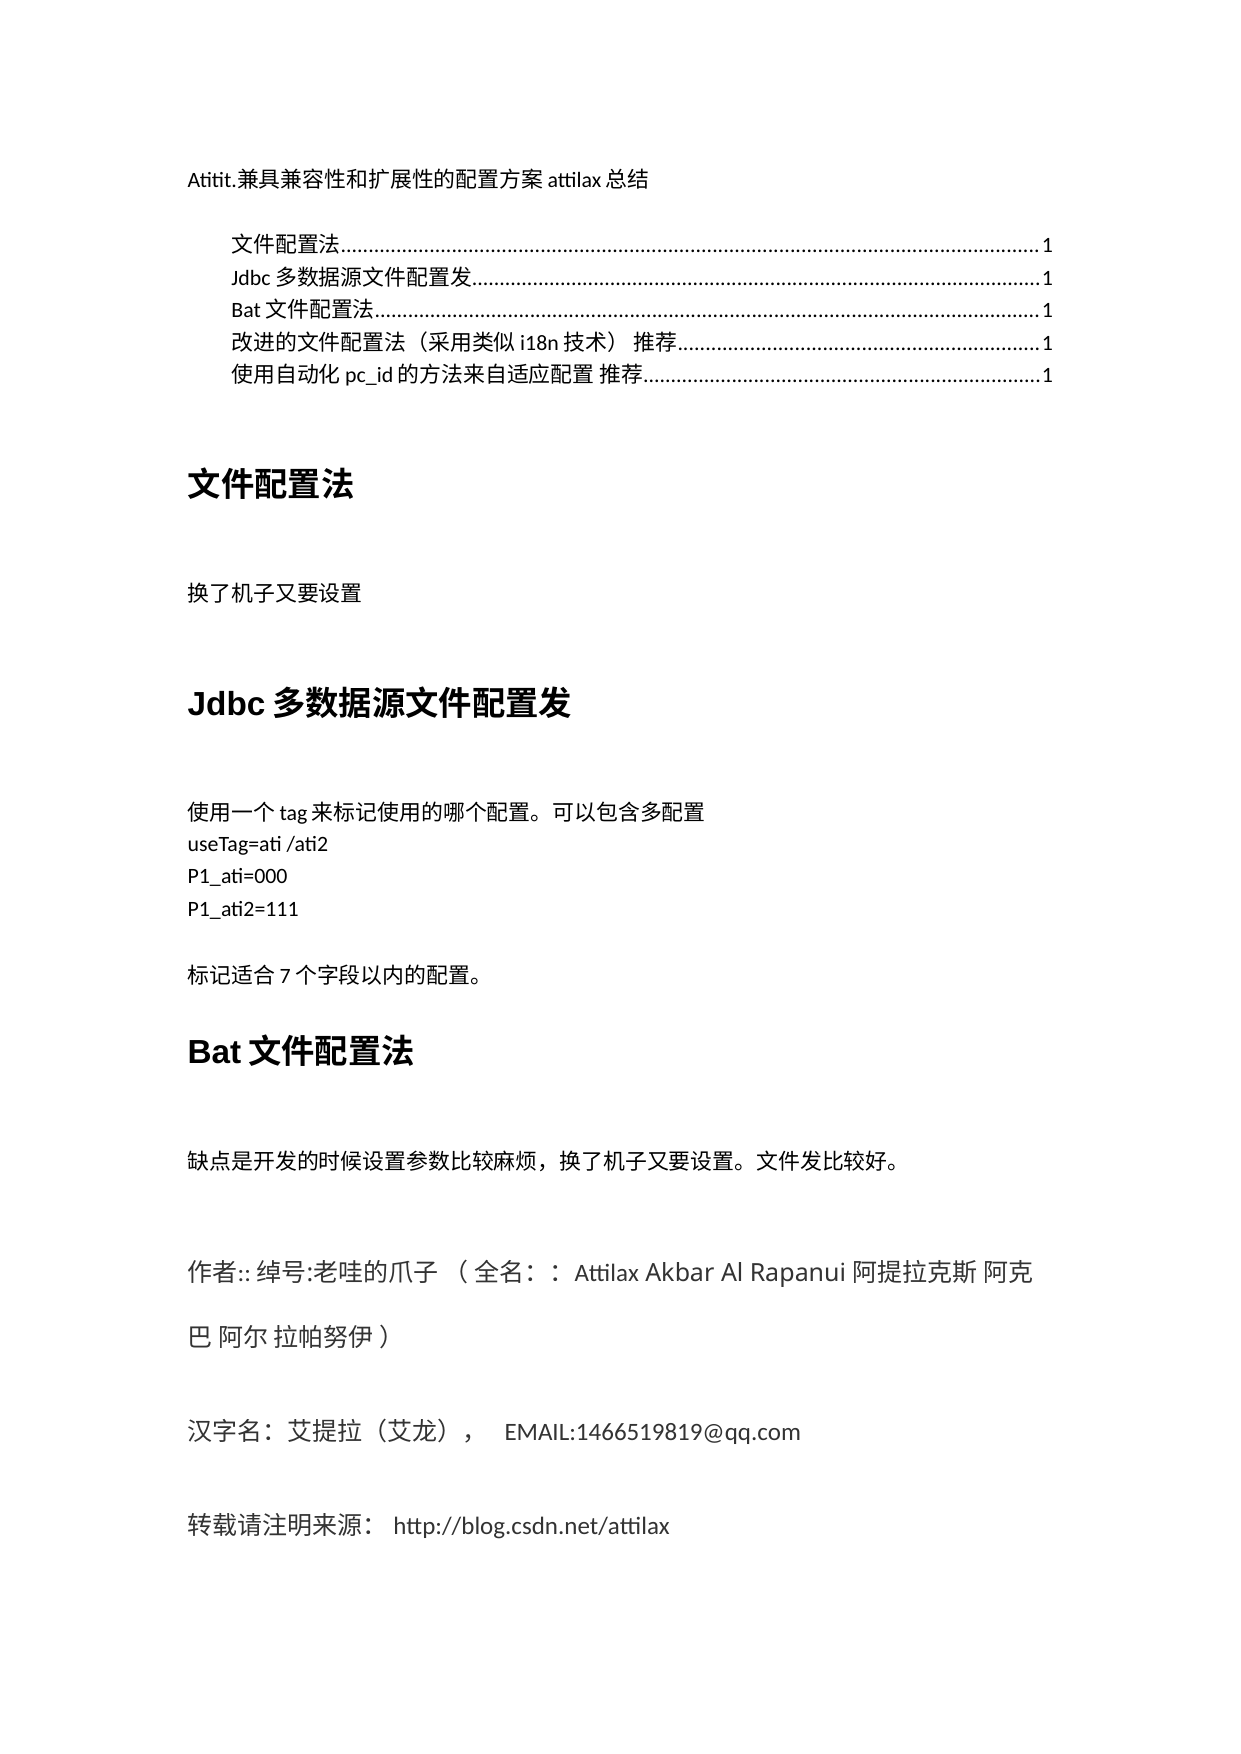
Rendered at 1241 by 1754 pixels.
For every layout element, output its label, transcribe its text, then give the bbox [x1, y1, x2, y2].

text P1_ati=000 [187, 860, 1053, 892]
text 换了机子又要设置 [187, 576, 1053, 608]
text 文件配置法 1 [231, 227, 1053, 259]
text 作者:: 绰号:老哇的爪子 （ 全名：：Attilax Akbar Al Rapanui 阿提拉克斯 阿克巴 阿尔 拉帕努伊 ） [187, 1238, 1053, 1368]
text useTag=ati /ati2 [187, 827, 1053, 860]
subtitle Bat文件配置法 [187, 1017, 1053, 1082]
text 转载请注明来源： http://blog.csdn.net/attilax [187, 1491, 1053, 1556]
text Bat文件配置法 1 [231, 292, 1053, 324]
subtitle Jdbc多数据源文件配置发 [187, 668, 1053, 733]
text 缺点是开发的时候设置参数比较麻烦，换了机子又要设置。文件发比较好。 [187, 1143, 1053, 1176]
text 使用一个tag来标记使用的哪个配置。可以包含多配置 [187, 795, 1053, 827]
text 汉字名：艾提拉（艾龙）， EMAIL:1466519819@qq.com [187, 1397, 1053, 1462]
text 使用自动化pc_id的方法来自适应配置 推荐 1 [231, 357, 1053, 389]
text Jdbc多数据源文件配置发 1 [231, 259, 1053, 292]
text Atitit.兼具兼容性和扩展性的配置方案attilax总结 [187, 162, 1053, 194]
subtitle 文件配置法 [187, 449, 1053, 514]
text P1_ati2=111 [187, 892, 1053, 925]
text 标记适合7个字段以内的配置。 [187, 957, 1053, 990]
text 改进的文件配置法（采用类似i18n技术） 推荐 1 [231, 324, 1053, 357]
